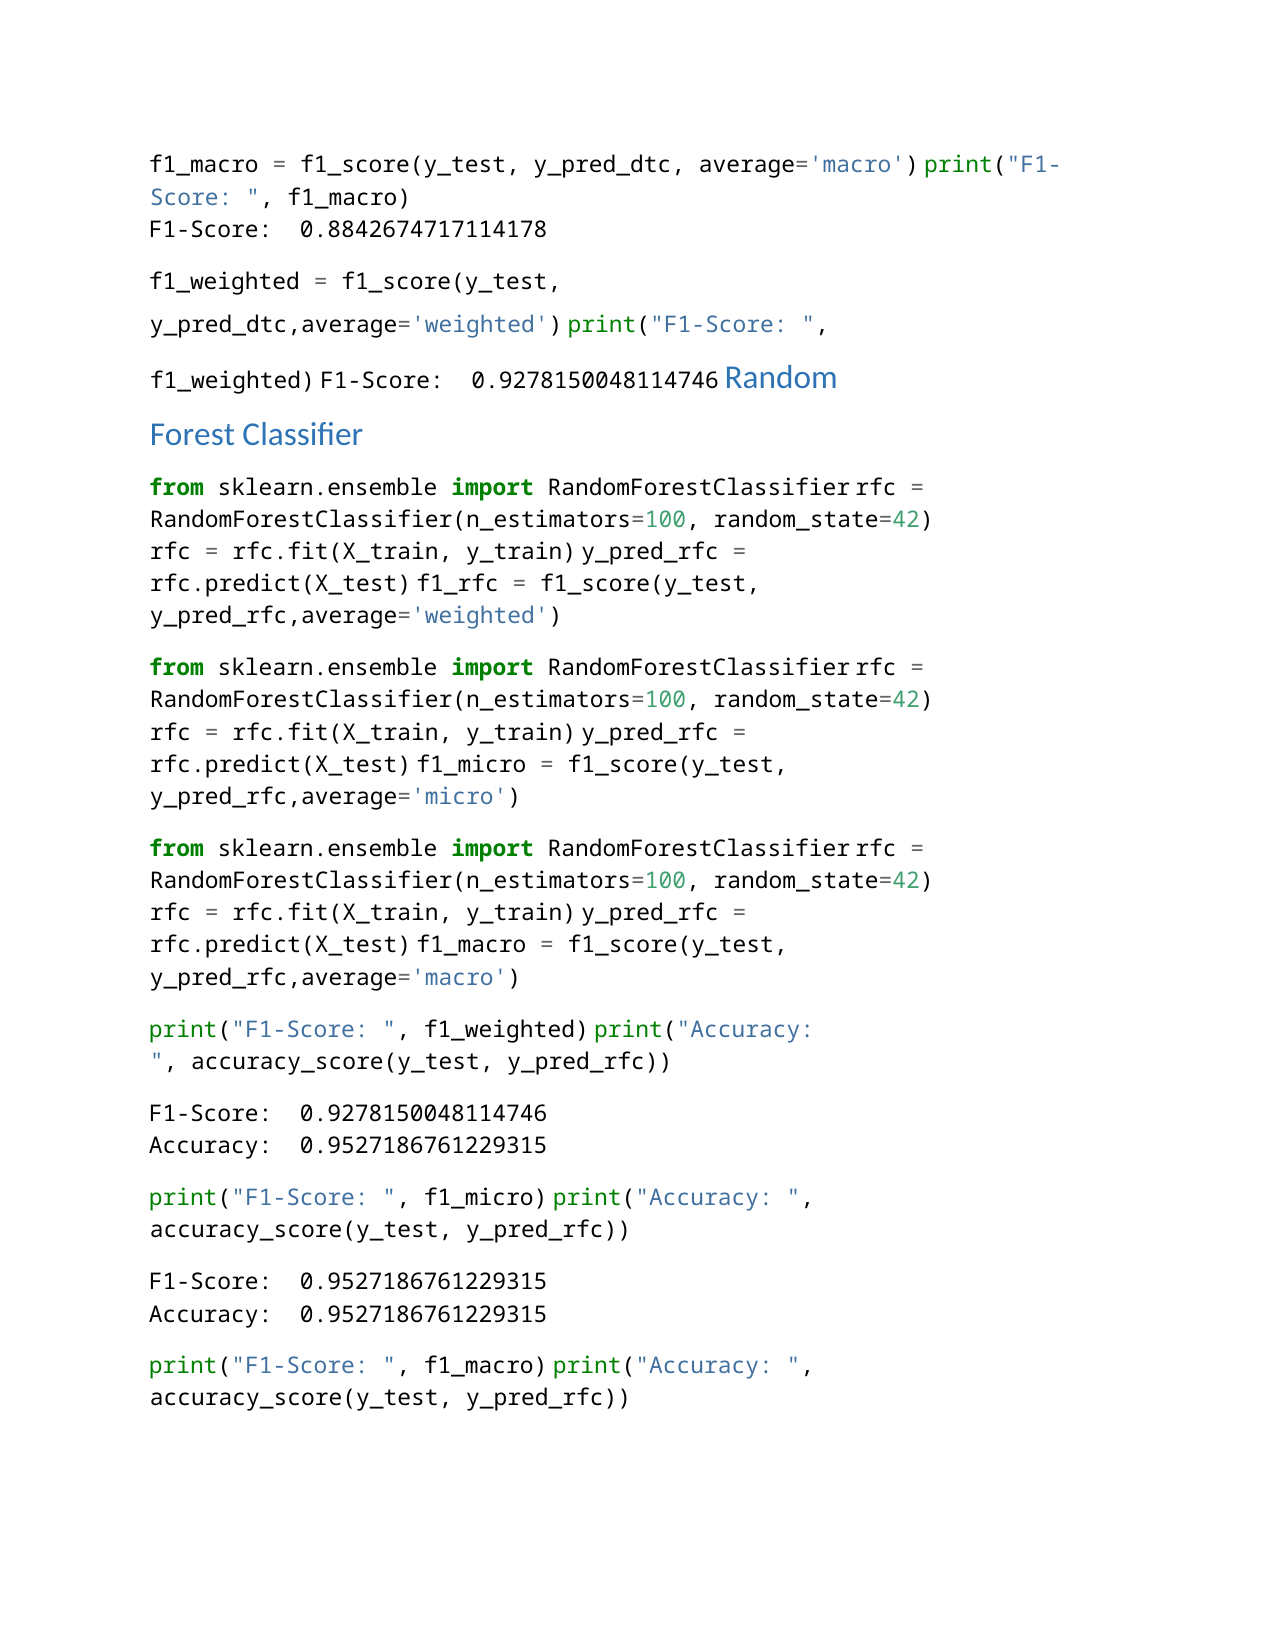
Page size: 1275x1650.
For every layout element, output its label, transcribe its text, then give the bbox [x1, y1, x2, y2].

text from sklearn.ensemble import RandomForestClassifier rfc = RandomForestClassifier(n_estimators=100, random_state=42) rfc = rfc.fit(X_train, y_train) y_pred_rfc = rfc.predict(X_test) f1_macro = f1_score(y_test, y_pred_rfc,average='macro') [148, 832, 944, 992]
text from sklearn.ensemble import RandomForestClassifier rfc = RandomForestClassifier(n_estimators=100, random_state=42) rfc = rfc.fit(X_train, y_train) y_pred_rfc = rfc.predict(X_test) f1_micro = f1_score(y_test, y_pred_rfc,average='micro') [148, 651, 944, 811]
text Accuracy: 0.9527186761229315 [148, 1129, 1113, 1161]
text F1-Score: 0.8842674717114178 [148, 213, 1113, 245]
text Accuracy: 0.9527186761229315 [148, 1297, 1113, 1329]
text f1_weighted = f1_score(y_test, y_pred_dtc,average='weighted') print("F1-Score: ", f1_weighted) F1-Score: 0.9278150048114746 Random Forest Classifier [148, 265, 919, 454]
text F1-Score: 0.9278150048114746 [148, 1097, 1113, 1128]
text print("F1-Score: ", f1_macro) print("Accuracy: ", accuracy_score(y_test, y_pred_rfc)) [148, 1349, 842, 1412]
text f1_macro = f1_score(y_test, y_pred_dtc, average='macro') print("F1-Score: ", f1_macro) [148, 148, 1063, 212]
text from sklearn.ensemble import RandomForestClassifier rfc = RandomForestClassifier(n_estimators=100, random_state=42) rfc = rfc.fit(X_train, y_train) y_pred_rfc = rfc.predict(X_test) f1_rfc = f1_score(y_test, y_pred_rfc,average='weighted') [148, 471, 944, 631]
text F1-Score: 0.9527186761229315 [148, 1265, 1113, 1296]
text print("F1-Score: ", f1_micro) print("Accuracy: ", accuracy_score(y_test, y_pred_rfc)) [148, 1181, 842, 1244]
text print("F1-Score: ", f1_weighted) print("Accuracy: ", accuracy_score(y_test, y_pred_rfc)) [148, 1012, 842, 1076]
